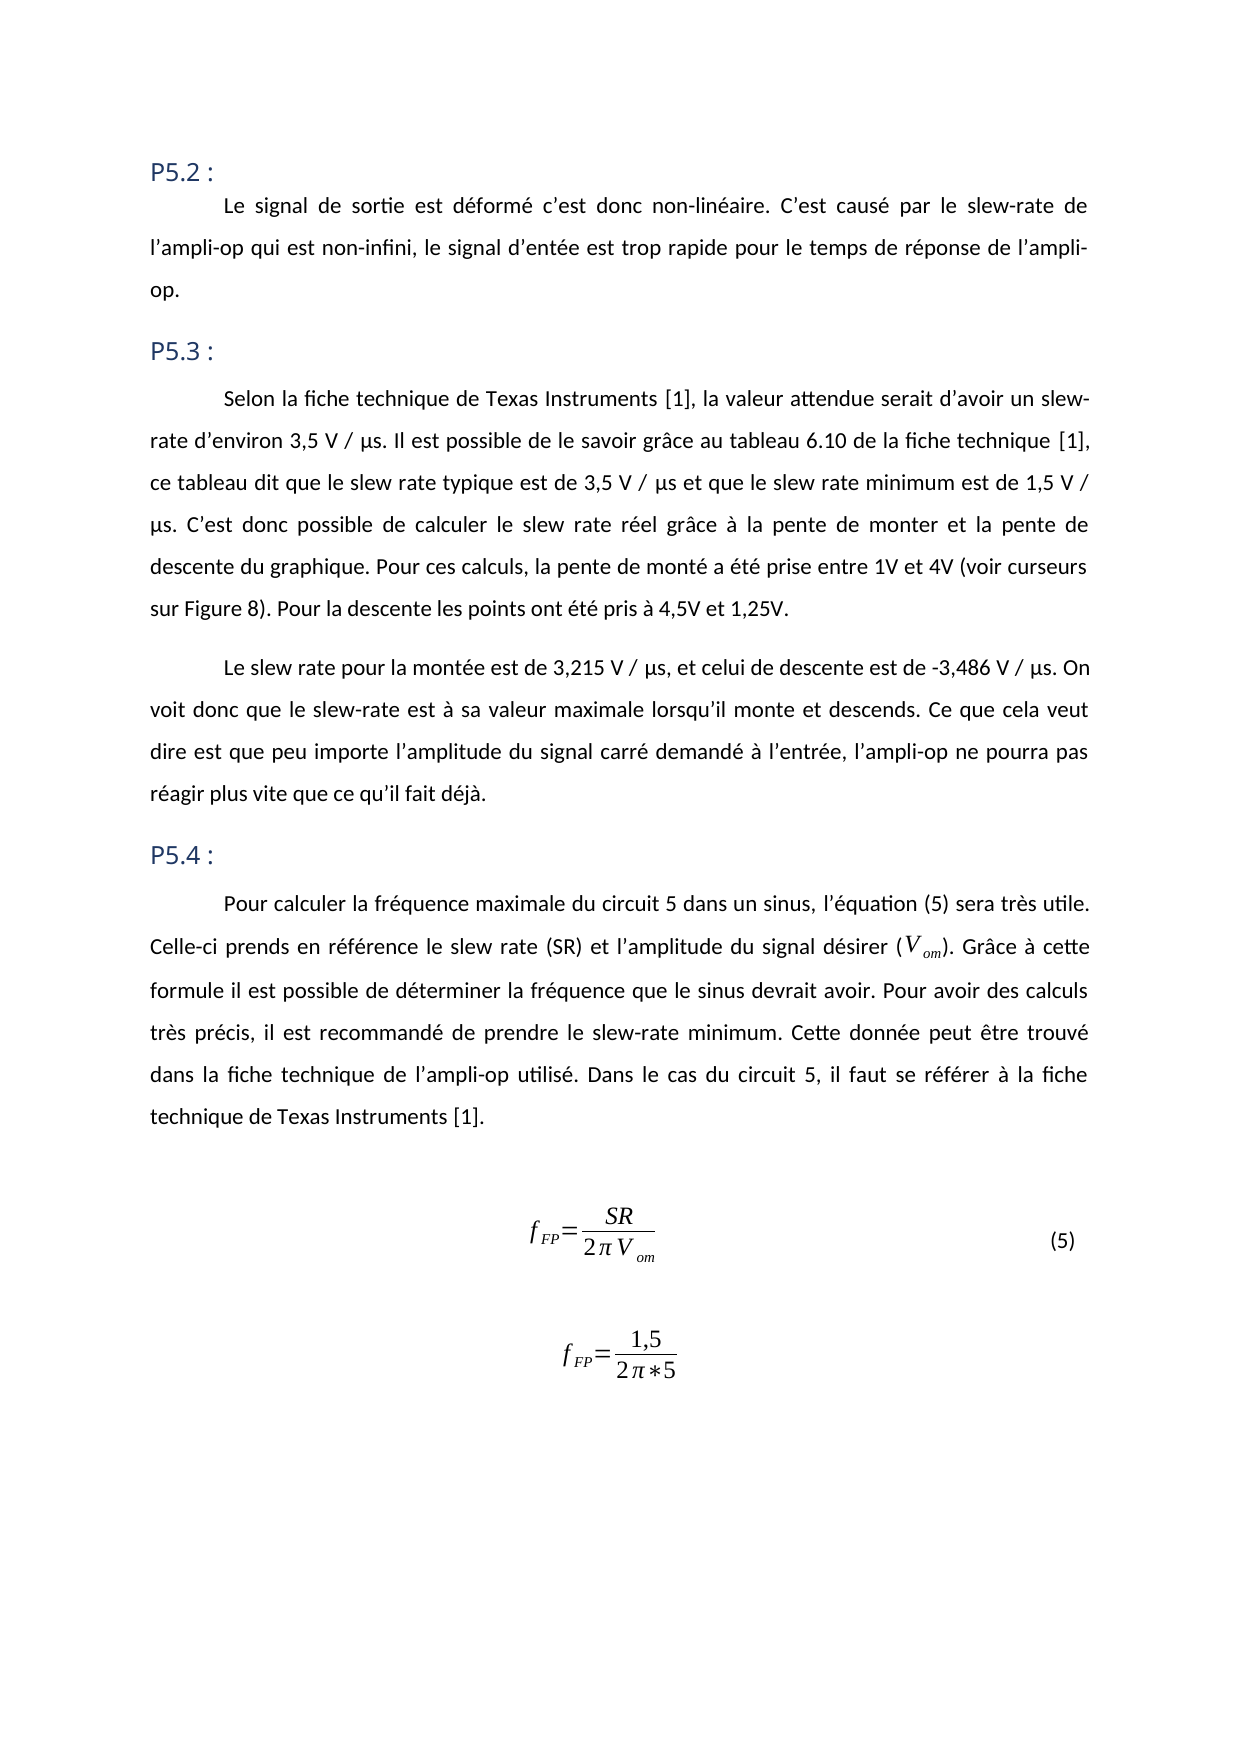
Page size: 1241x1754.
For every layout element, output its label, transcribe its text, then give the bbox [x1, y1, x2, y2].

text Le slew rate pour la montée est de 3,215 V / µs, et celui de descente est de -3,486 V / µs. On voit donc que le slew-rate est à sa valeur maximale lorsqu’il monte et descends. Ce que cela veut dire est que peu importe l’amplitude du signal carré demandé à l’entrée, l’ampli-op ne pourra pas réagir plus vite que ce qu’il fait déjà. [150, 653, 1090, 807]
subtitle P5.4 : [150, 838, 1090, 872]
table_header (5) [1035, 1203, 1089, 1278]
text Le signal de sortie est déformé c’est donc non-linéaire. C’est causé par le slew-rate de l’ampli-op qui est non-infini, le signal d’entée est trop rapide pour le temps de réponse de l’ampli-op. [150, 191, 1090, 303]
subtitle P5.2 : [150, 154, 1090, 188]
text Selon la fiche technique de Texas Instruments , la valeur attendue serait d’avoir un slew-rate d’environ 3,5 V / µs. Il est possible de le savoir grâce au tableau 6.10 de la fiche technique , ce tableau dit que le slew rate typique est de 3,5 V / µs et que le slew rate minimum est de 1,5 V / µs. C’est donc possible de calculer le slew rate réel grâce à la pente de monter et la pente de descente du graphique. Pour ces calculs, la pente de monté a été prise entre 1V et 4V (voir curseurs sur Figure 8). Pour la descente les points ont été pris à 4,5V et 1,25V. [150, 384, 1090, 622]
subtitle P5.3 : [150, 333, 1090, 368]
text Pour calculer la fréquence maximale du circuit 5 dans un sinus, l’équation (5) sera très utile. Celle-ci prends en référence le slew rate (SR) et l’amplitude du signal désirer (). Grâce à cette formule il est possible de déterminer la fréquence que le sinus devrait avoir. Pour avoir des calculs très précis, il est recommandé de prendre le slew-rate minimum. Cette donnée peut être trouvé dans la fiche technique de l’ampli-op utilisé. Dans le cas du circuit 5, il faut se référer à la fiche technique de Texas Instruments . [150, 889, 1090, 1130]
table_header [150, 1203, 1035, 1278]
